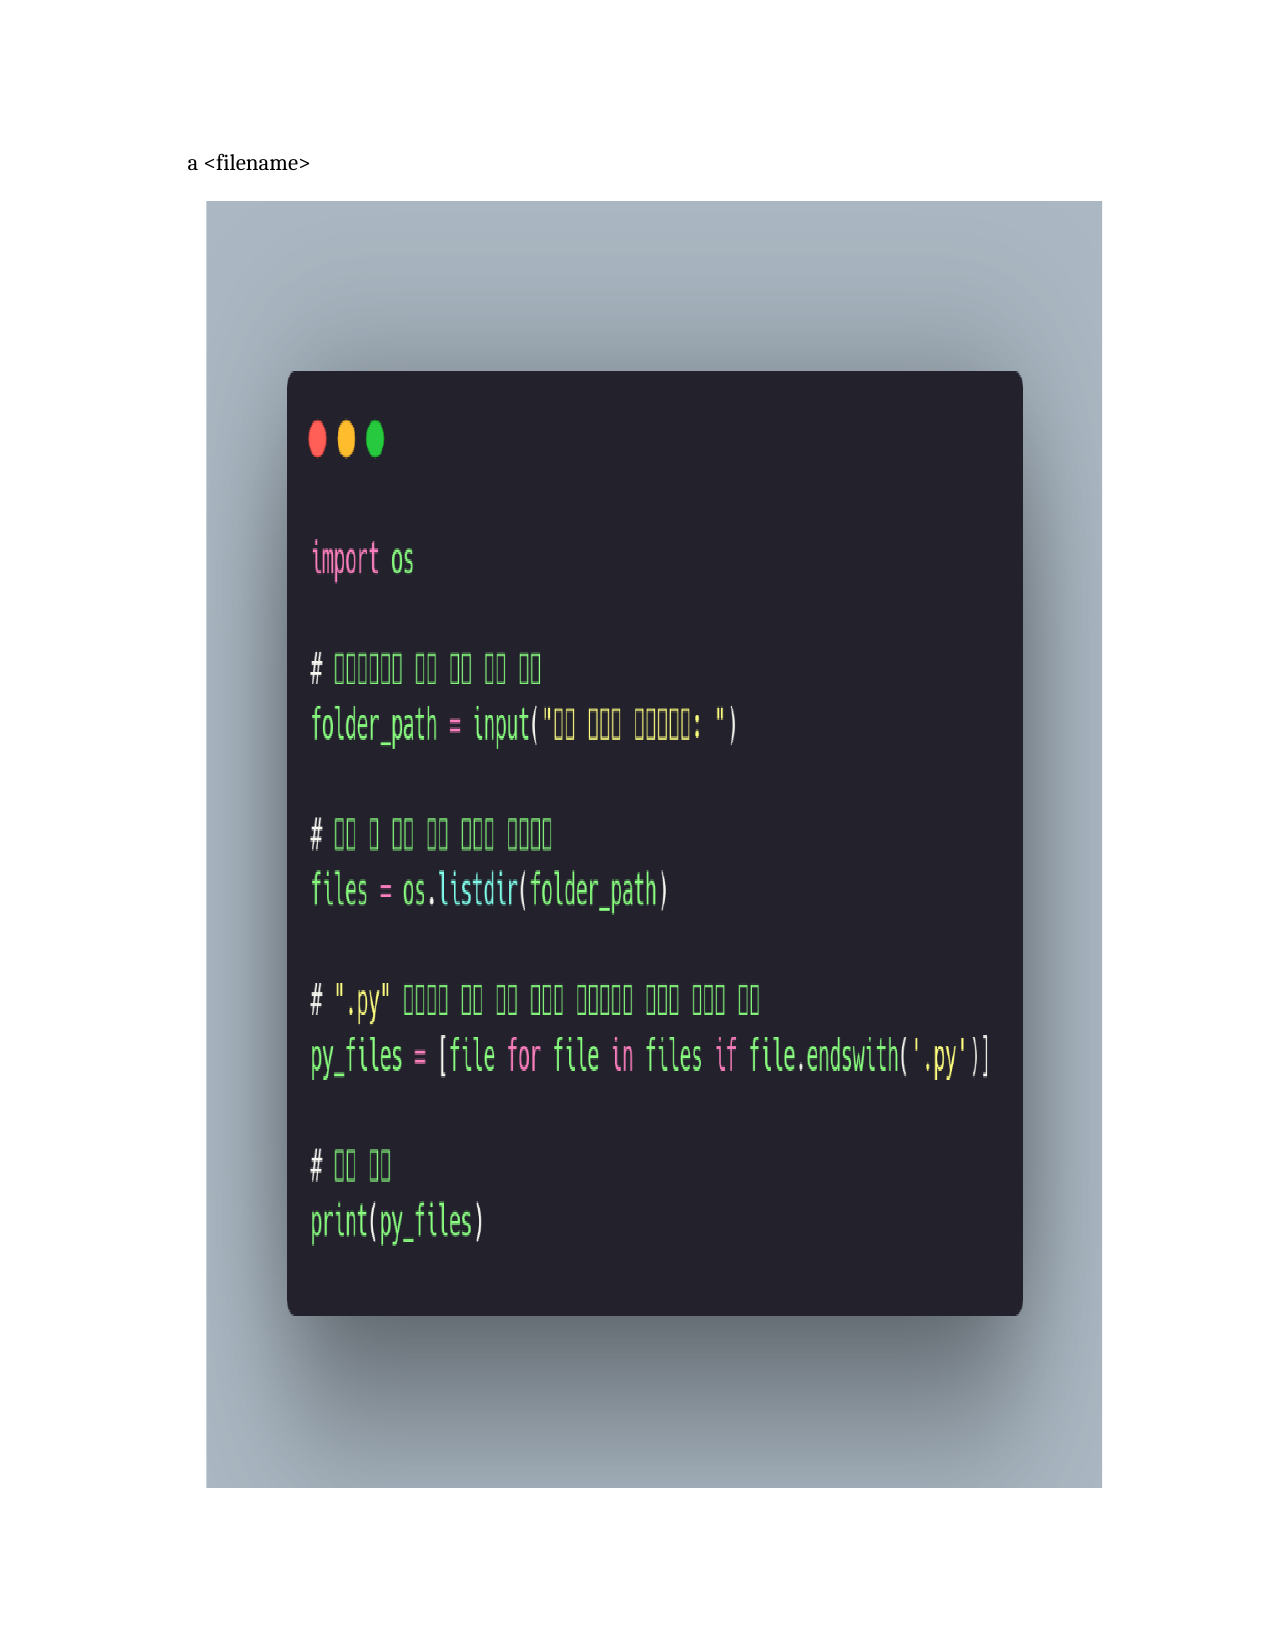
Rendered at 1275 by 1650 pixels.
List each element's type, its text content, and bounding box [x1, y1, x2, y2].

picture [206, 201, 1103, 1488]
text a <filename> [187, 150, 1087, 176]
